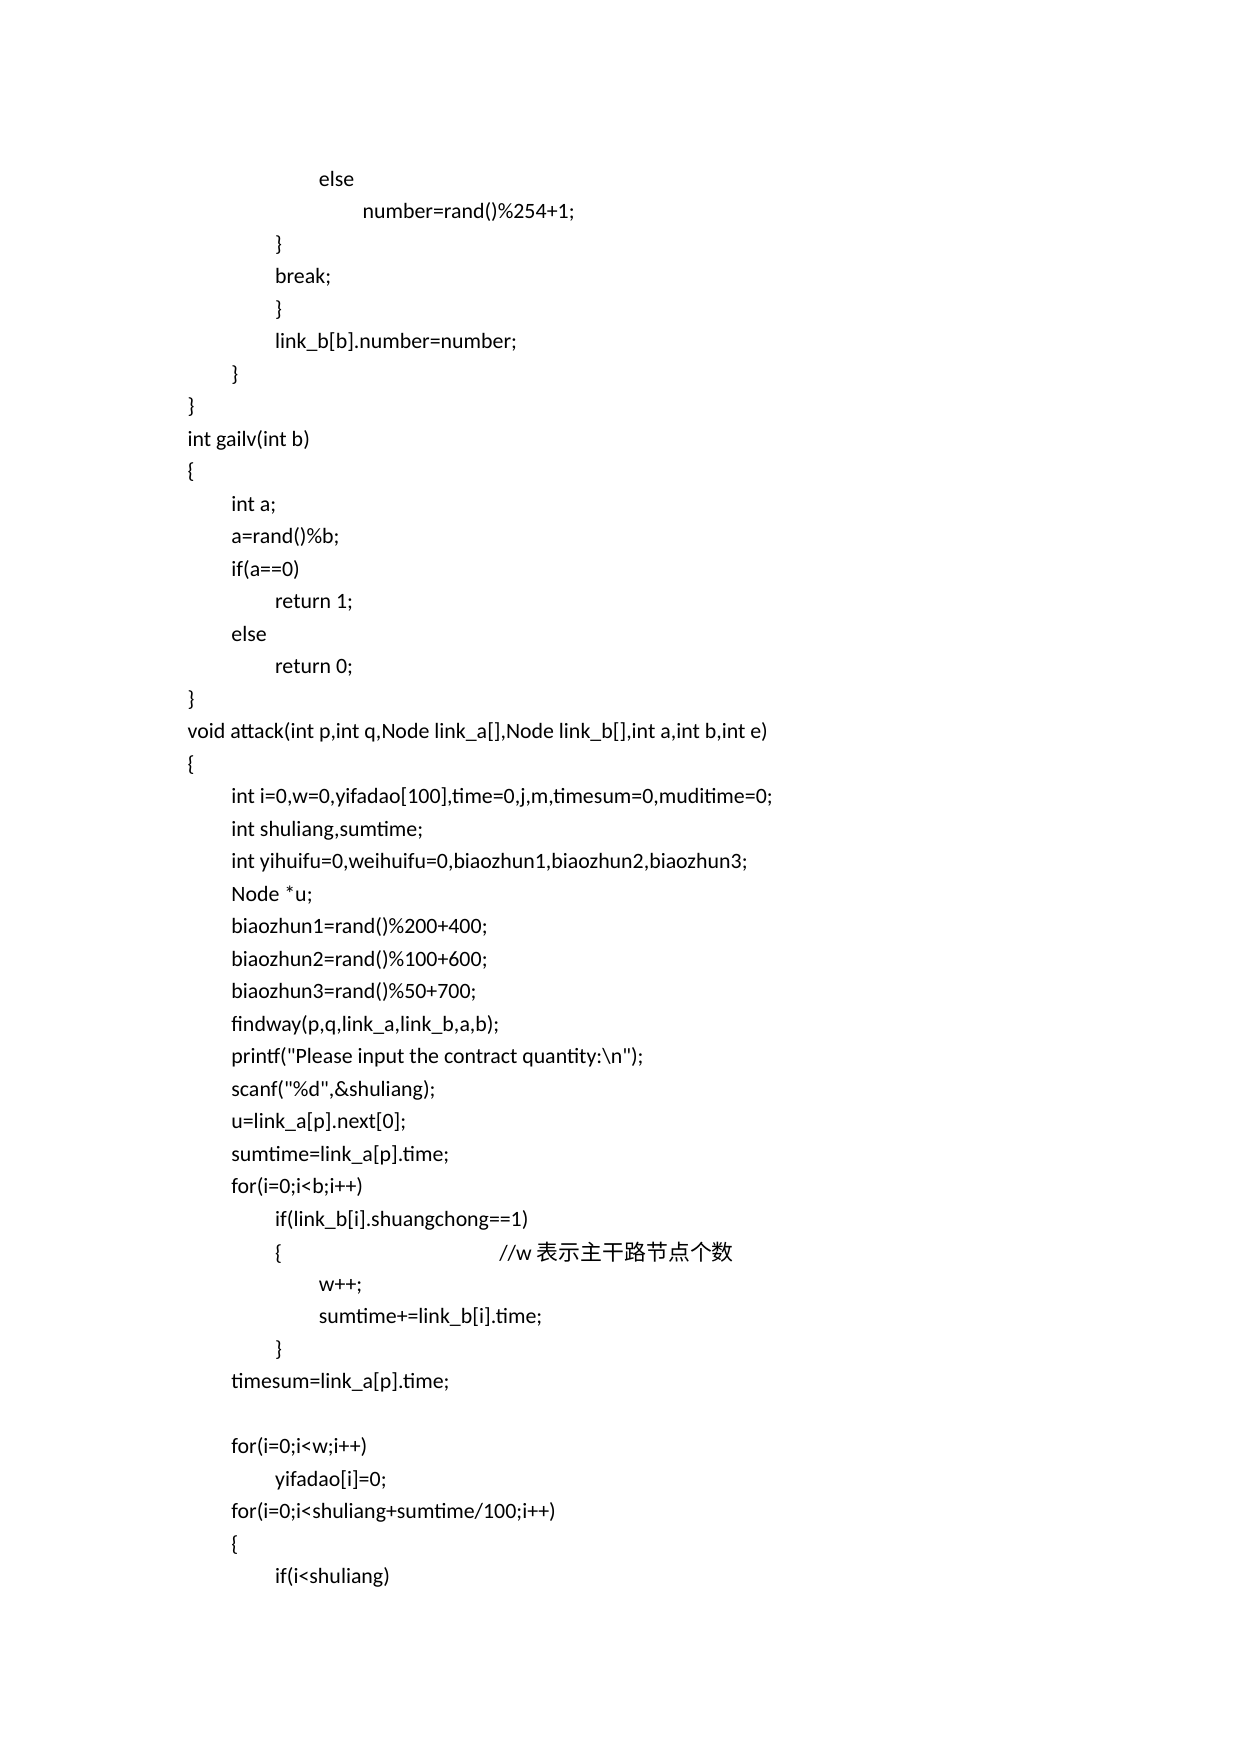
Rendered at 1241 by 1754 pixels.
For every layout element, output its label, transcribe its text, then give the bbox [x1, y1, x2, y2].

text } [187, 292, 1053, 324]
text for(i=0;i<w;i++) [187, 1429, 1053, 1462]
text } [187, 357, 1053, 389]
text if(a==0) [187, 552, 1053, 584]
text { [187, 454, 1053, 487]
text int yihuifu=0,weihuifu=0,biaozhun1,biaozhun2,biaozhun3; [187, 844, 1053, 877]
text return 1; [187, 584, 1053, 617]
text return 0; [187, 649, 1053, 682]
text link_b[b].number=number; [187, 324, 1053, 357]
text for(i=0;i<shuliang+sumtime/100;i++) [187, 1494, 1053, 1527]
text if(i<shuliang) [187, 1559, 1053, 1592]
text if(link_b[i].shuangchong==1) [187, 1202, 1053, 1234]
text int gailv(int b) [187, 422, 1053, 454]
text } [187, 682, 1053, 714]
text u=link_a[p].next[0]; [187, 1104, 1053, 1137]
text { [187, 747, 1053, 779]
text { [187, 1527, 1053, 1559]
text timesum=link_a[p].time; [187, 1364, 1053, 1397]
text } [187, 1332, 1053, 1364]
text int shuliang,sumtime; [187, 812, 1053, 844]
text w++; [187, 1267, 1053, 1299]
text biaozhun3=rand()%50+700; [187, 974, 1053, 1007]
text sumtime+=link_b[i].time; [187, 1299, 1053, 1332]
text printf("Please input the contract quantity:\n"); [187, 1039, 1053, 1072]
text scanf("%d",&shuliang); [187, 1072, 1053, 1104]
text int i=0,w=0,yifadao[100],time=0,j,m,timesum=0,muditime=0; [187, 779, 1053, 812]
text break; [187, 259, 1053, 292]
text a=rand()%b; [187, 519, 1053, 552]
text } [187, 227, 1053, 259]
text findway(p,q,link_a,link_b,a,b); [187, 1007, 1053, 1039]
text { //w表示主干路节点个数 [187, 1234, 1053, 1267]
text } [187, 389, 1053, 422]
text sumtime=link_a[p].time; [187, 1137, 1053, 1169]
text number=rand()%254+1; [187, 194, 1053, 227]
text biaozhun2=rand()%100+600; [187, 942, 1053, 974]
text biaozhun1=rand()%200+400; [187, 909, 1053, 942]
text else [187, 162, 1053, 194]
text yifadao[i]=0; [187, 1462, 1053, 1494]
text int a; [187, 487, 1053, 519]
text Node *u; [187, 877, 1053, 909]
text else [187, 617, 1053, 649]
text void attack(int p,int q,Node link_a[],Node link_b[],int a,int b,int e) [187, 714, 1053, 747]
text for(i=0;i<b;i++) [187, 1169, 1053, 1202]
